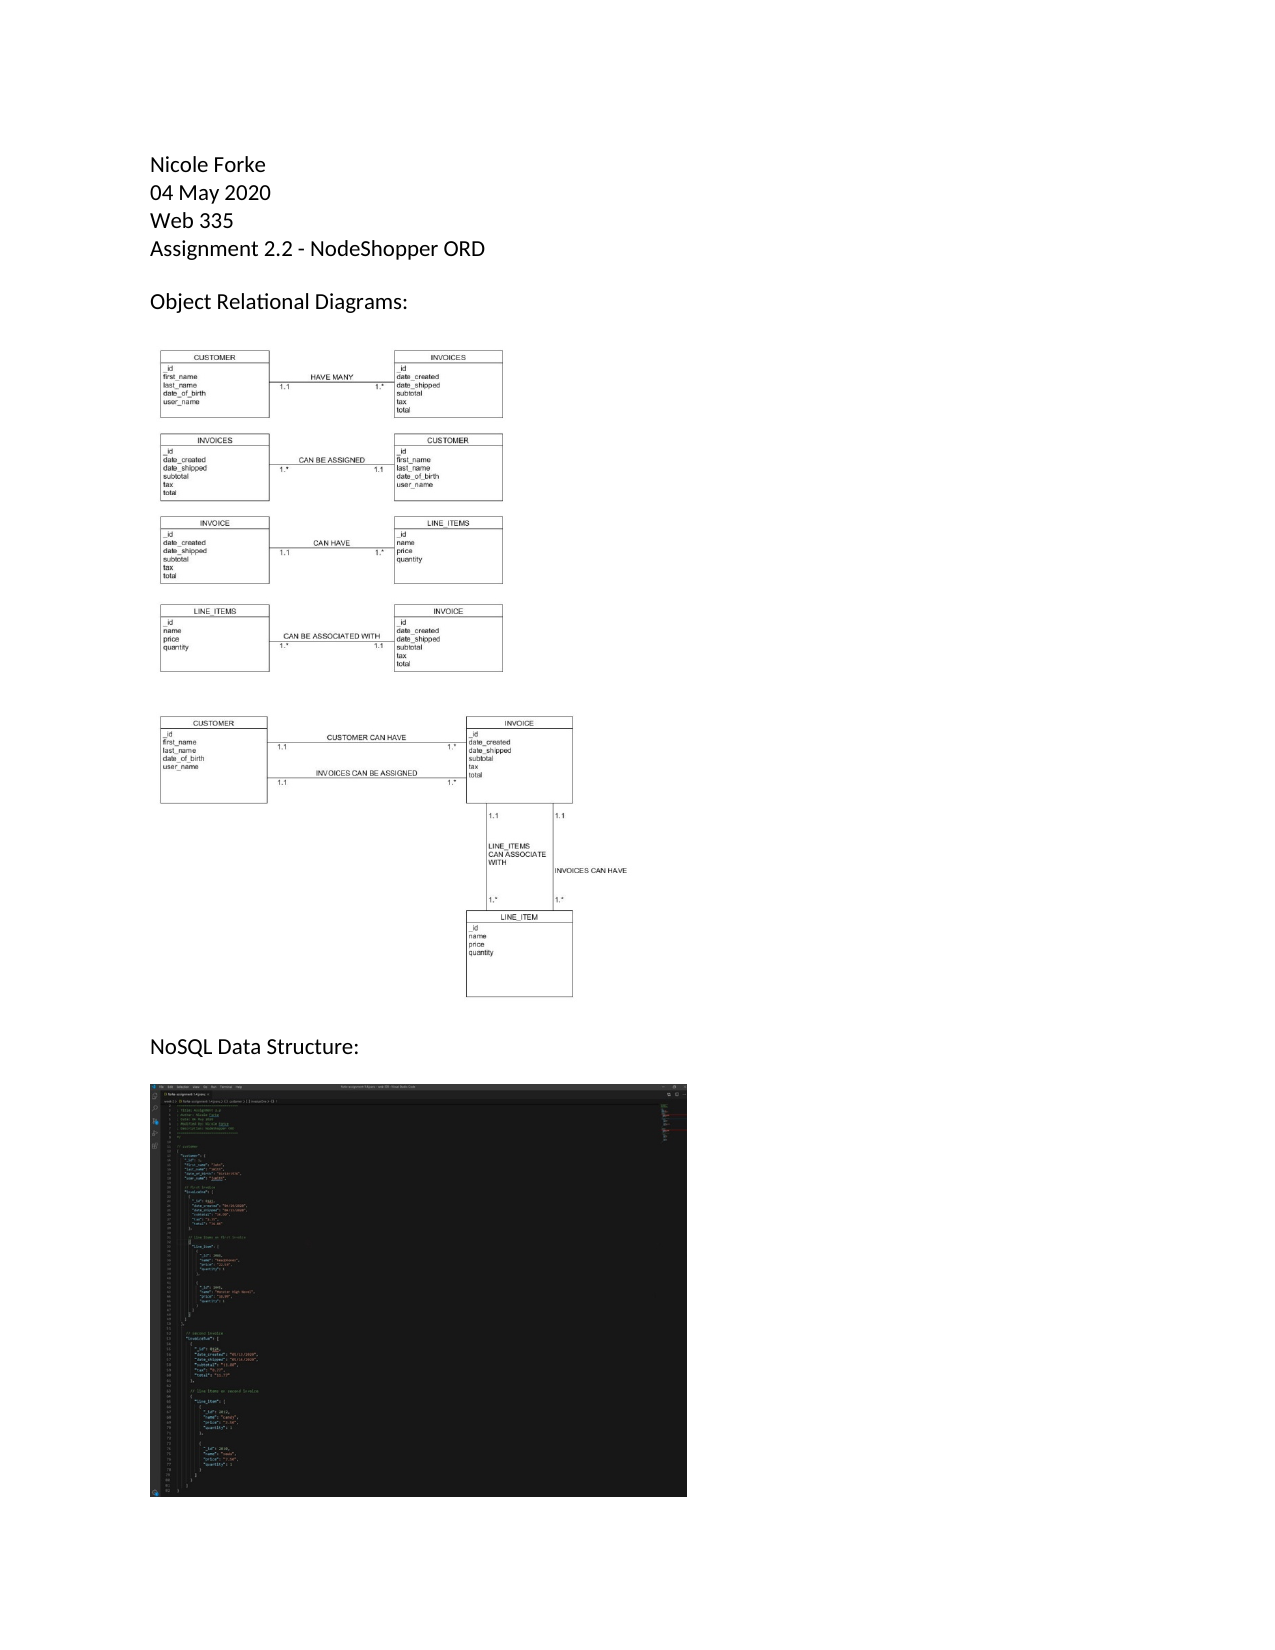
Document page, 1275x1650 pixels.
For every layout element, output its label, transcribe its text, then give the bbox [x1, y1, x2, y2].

picture [150, 1084, 687, 1497]
text Web 335 [150, 206, 1125, 234]
text NoSQL Data Structure: [150, 1032, 1125, 1060]
picture [150, 706, 644, 1007]
text Nicole Forke [150, 150, 1125, 178]
text Assignment 2.2 - NodeShopper ORD [150, 234, 1125, 262]
text Object Relational Diagrams: [150, 287, 1125, 315]
picture [150, 340, 513, 682]
text 04 May 2020 [150, 178, 1125, 206]
